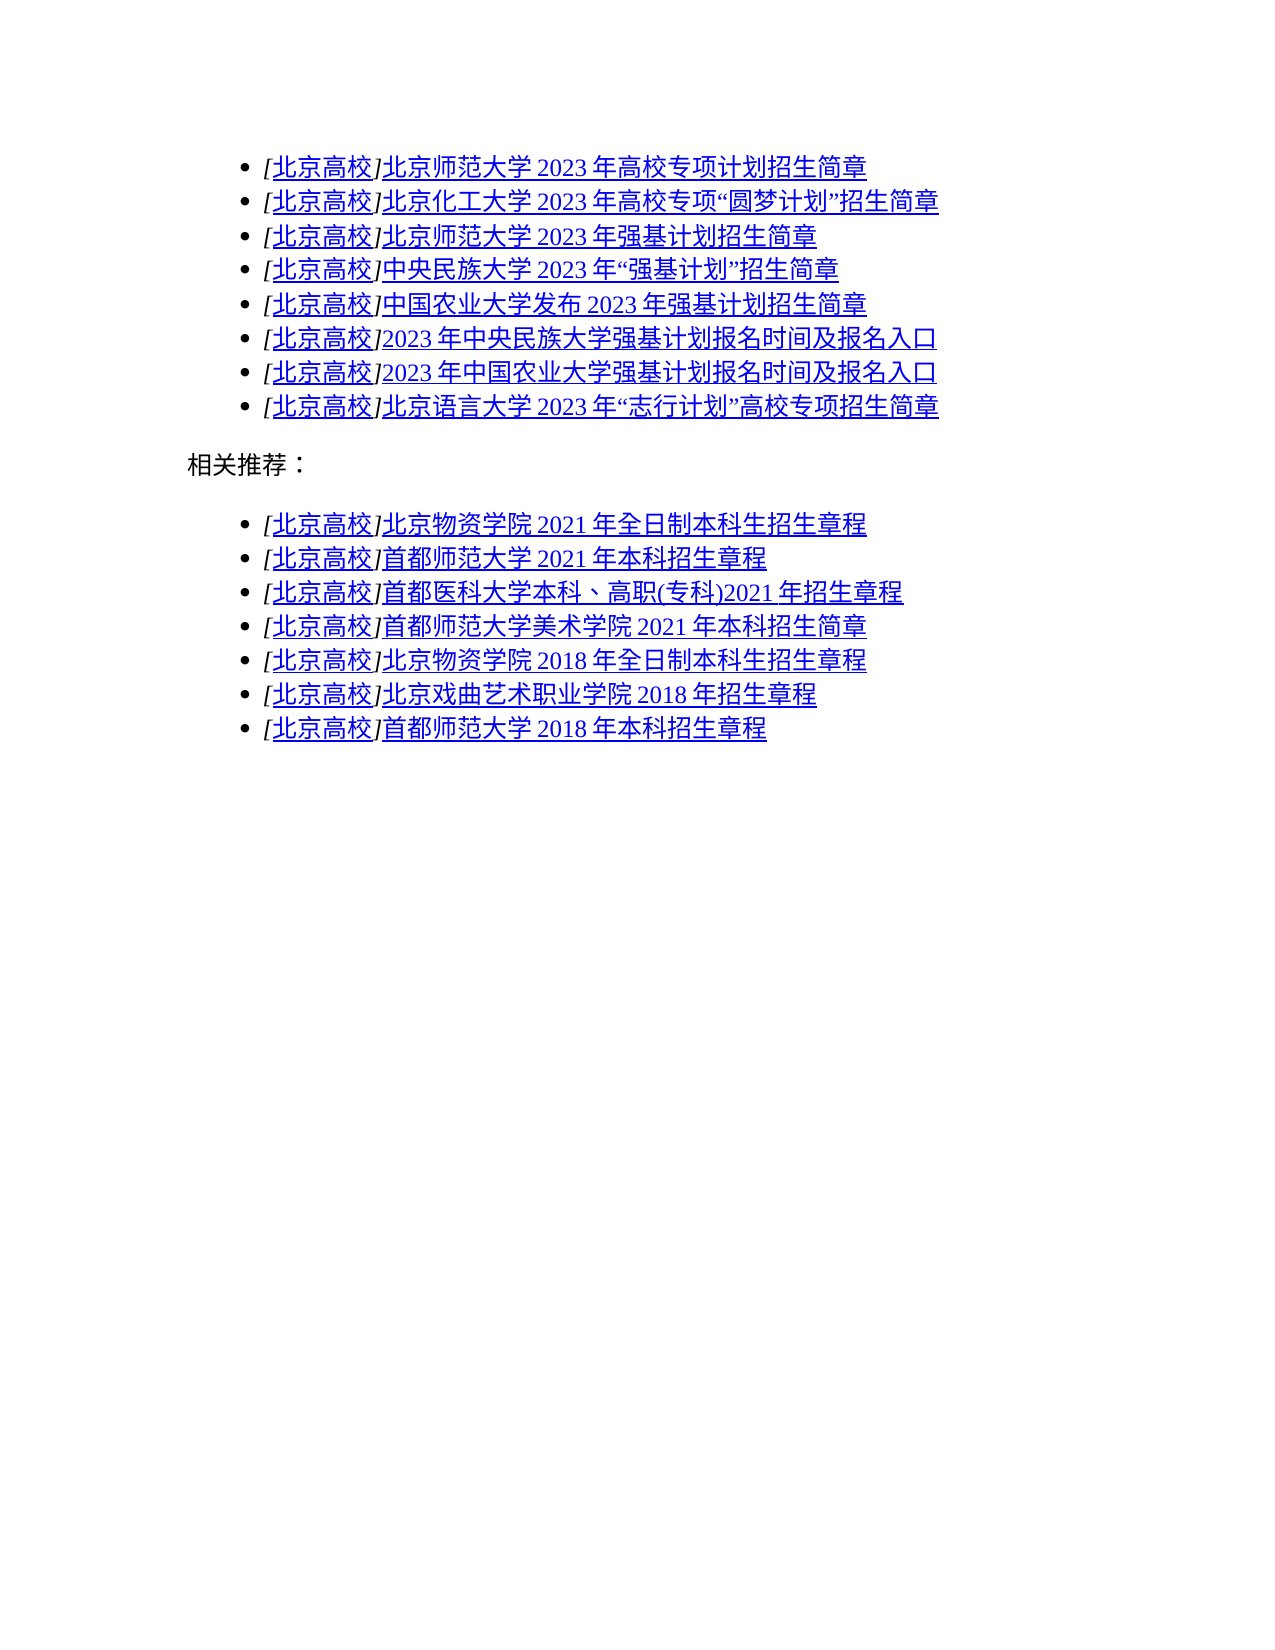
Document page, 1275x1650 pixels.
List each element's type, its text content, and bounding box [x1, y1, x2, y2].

list [北京高校]北京师范大学2023年强基计划招生简章 [241, 218, 1087, 252]
list [北京高校]2023年中央民族大学强基计划报名时间及报名入口 [241, 320, 1087, 354]
list [北京高校]中国农业大学发布2023年强基计划招生简章 [241, 286, 1087, 320]
list [北京高校]2023年中国农业大学强基计划报名时间及报名入口 [241, 354, 1087, 388]
list [北京高校]北京语言大学2023年“志行计划”高校专项招生简章 [241, 388, 1087, 422]
text 相关推荐： [187, 447, 1087, 482]
list [北京高校]首都师范大学美术学院2021年本科招生简章 [241, 609, 1087, 643]
list [北京高校]北京化工大学2023年高校专项“圆梦计划”招生简章 [241, 184, 1087, 218]
list [北京高校]北京物资学院2018年全日制本科生招生章程 [241, 643, 1087, 677]
list [北京高校]北京师范大学2023年高校专项计划招生简章 [241, 150, 1087, 184]
list [北京高校]北京物资学院2021年全日制本科生招生章程 [241, 507, 1087, 541]
list [北京高校]首都师范大学2021年本科招生章程 [241, 541, 1087, 575]
list [北京高校]中央民族大学2023年“强基计划”招生简章 [241, 252, 1087, 286]
list [北京高校]北京戏曲艺术职业学院2018年招生章程 [241, 677, 1087, 711]
list [北京高校]首都师范大学2018年本科招生章程 [241, 711, 1087, 745]
list [北京高校]首都医科大学本科、高职(专科)2021年招生章程 [241, 575, 1087, 609]
